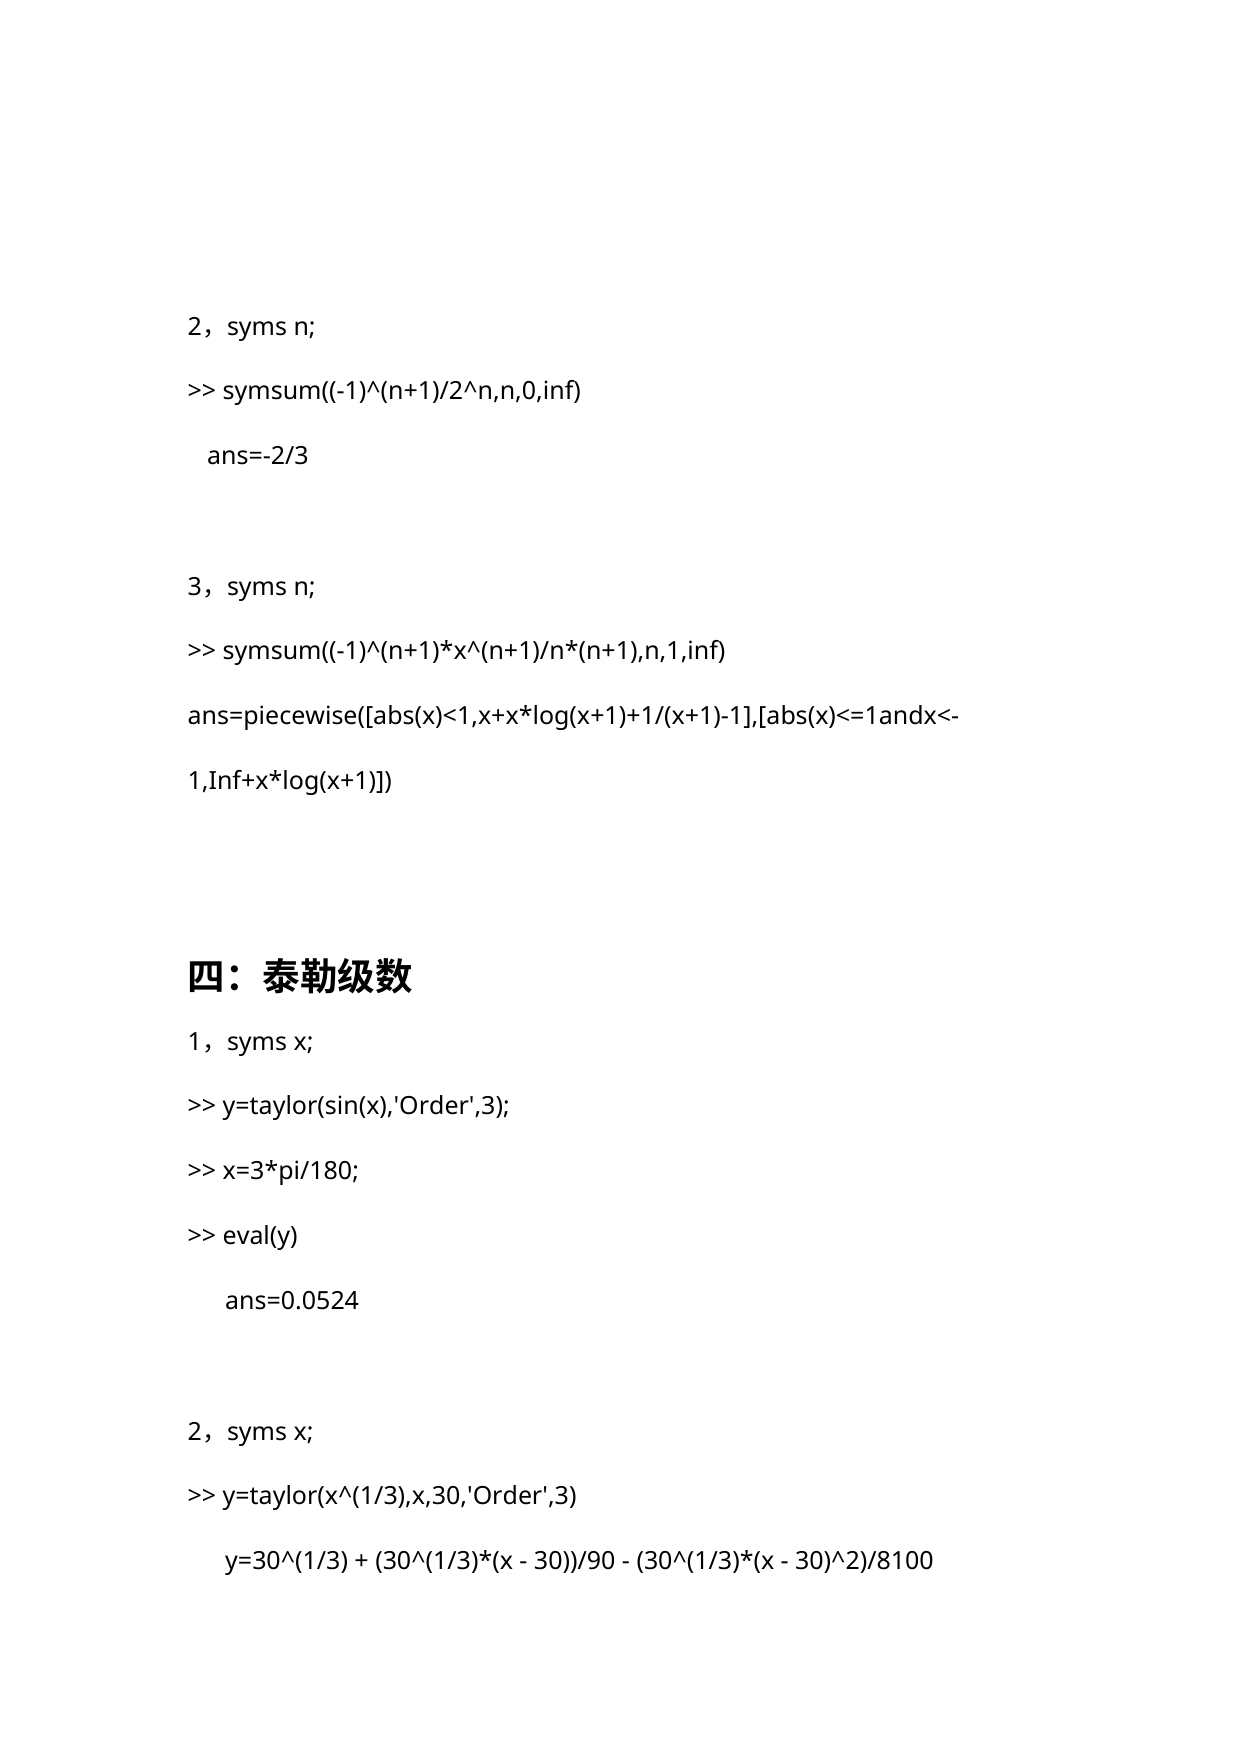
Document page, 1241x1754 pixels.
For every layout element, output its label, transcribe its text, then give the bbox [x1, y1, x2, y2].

text >> x=3*pi/180; [187, 1137, 1053, 1202]
text 2，syms x; [187, 1397, 1053, 1462]
text 2，syms n; [187, 292, 1053, 357]
text 四：泰勒级数 [187, 942, 1053, 1007]
text >> y=taylor(sin(x),'Order',3); [187, 1072, 1053, 1137]
text ans=-2/3 [187, 422, 1053, 487]
text ans=0.0524 [187, 1267, 1053, 1332]
text >> eval(y) [187, 1202, 1053, 1267]
text >> symsum((-1)^(n+1)/2^n,n,0,inf) [187, 357, 1053, 422]
text 3，syms n; >> symsum((-1)^(n+1)*x^(n+1)/n*(n+1),n,1,inf) ans=piecewise([abs(x)<1,x+x*log(x+1)+1/(x+1)-1],[abs(x)<=1andx<-1,Inf+x*log(x+1)]) [187, 552, 1053, 812]
text y=30^(1/3) + (30^(1/3)*(x - 30))/90 - (30^(1/3)*(x - 30)^2)/8100 [187, 1527, 1053, 1592]
text >> y=taylor(x^(1/3),x,30,'Order',3) [187, 1462, 1053, 1527]
text 1，syms x; [187, 1007, 1053, 1072]
